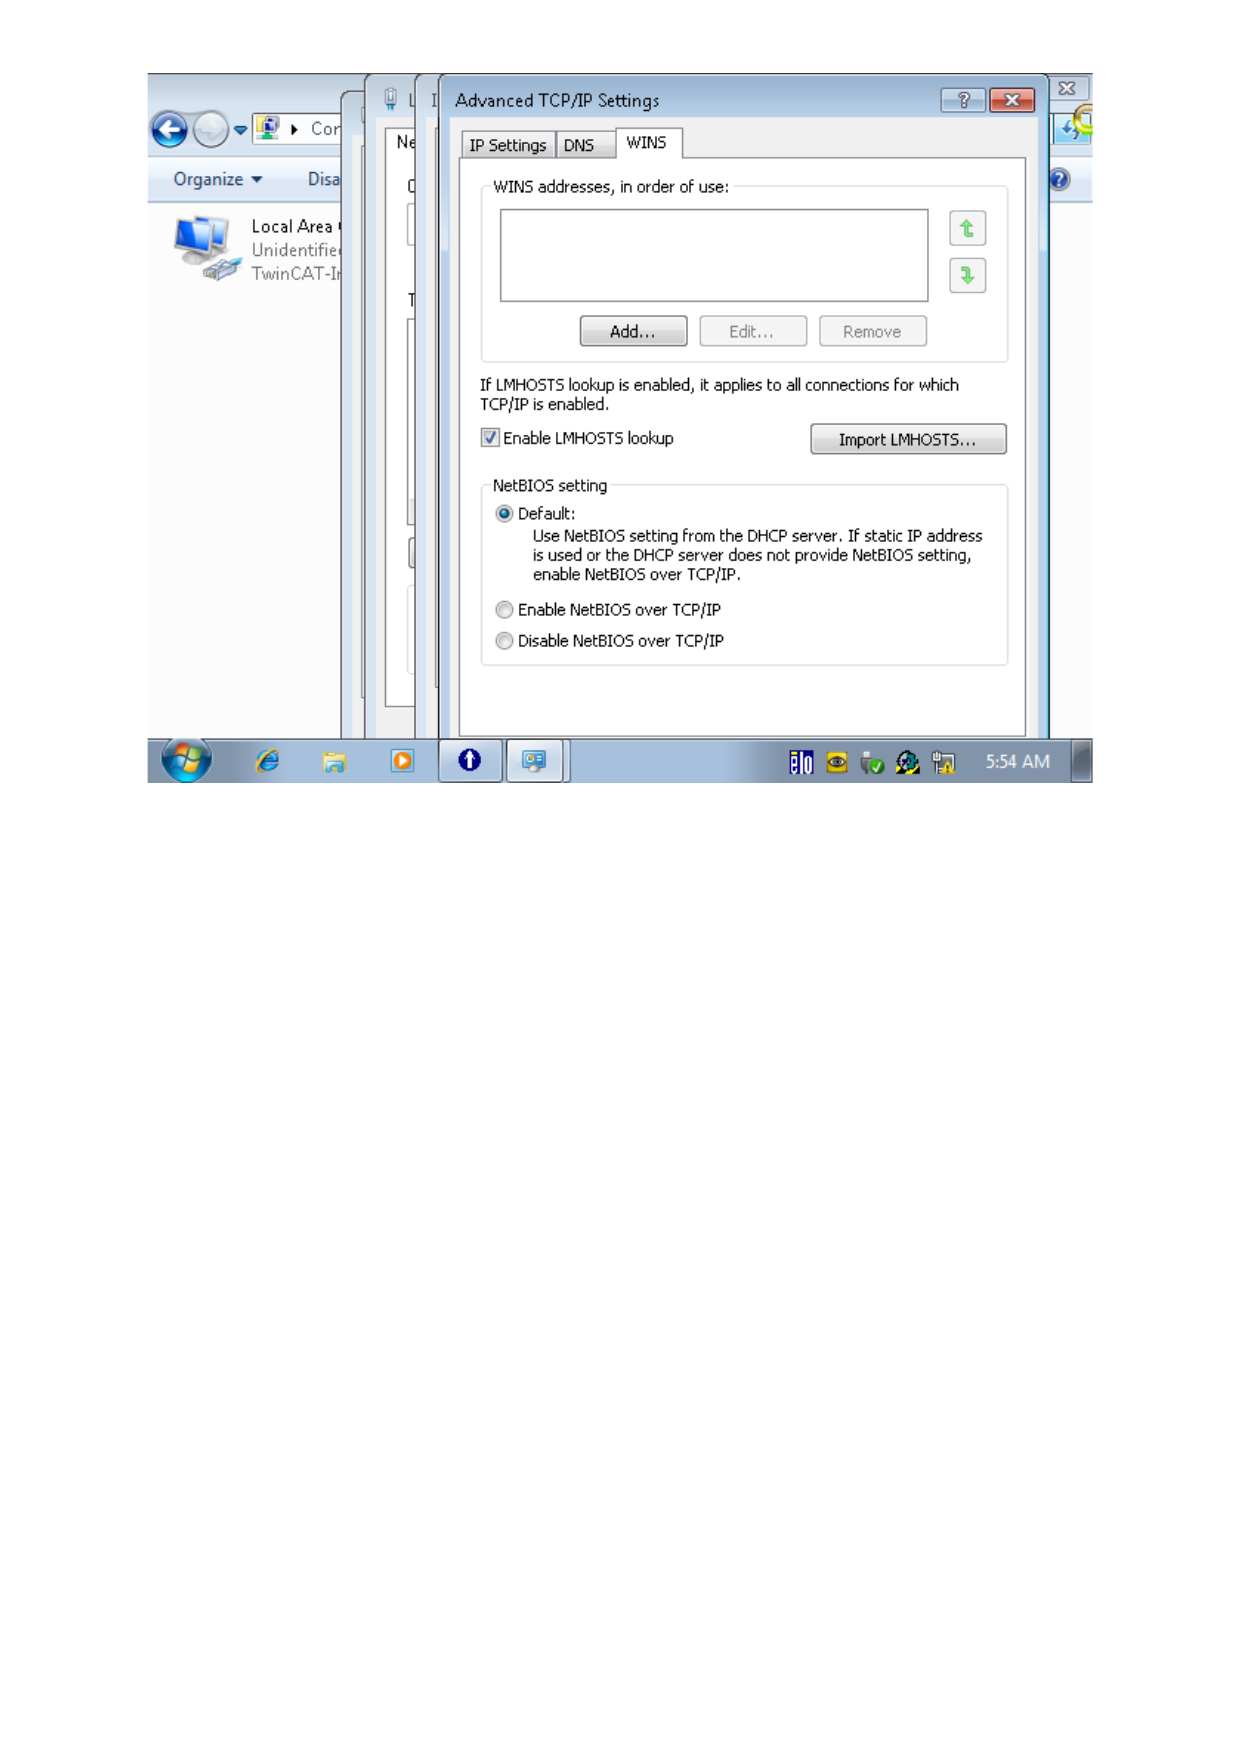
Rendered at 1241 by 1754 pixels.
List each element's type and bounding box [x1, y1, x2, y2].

picture [147, 73, 1093, 783]
